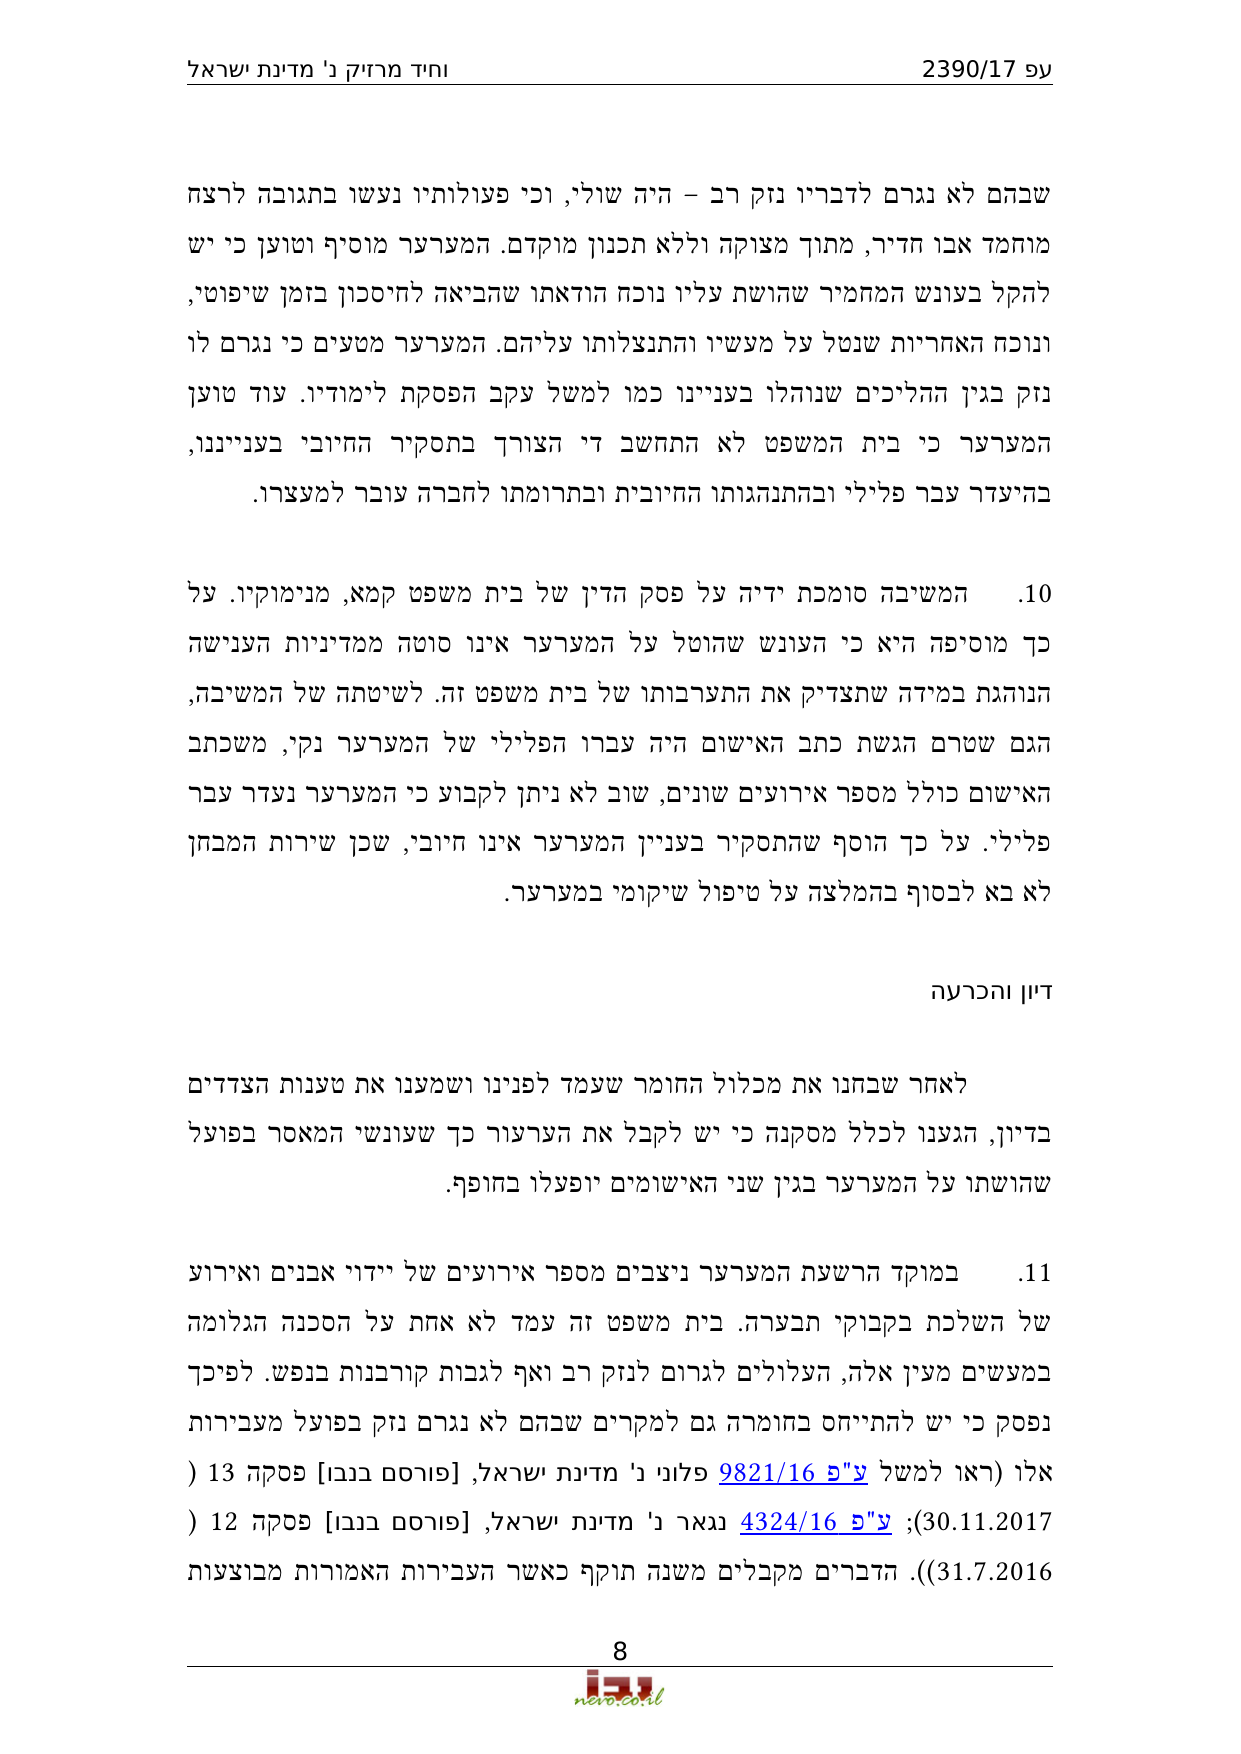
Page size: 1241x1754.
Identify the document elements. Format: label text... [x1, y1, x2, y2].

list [187, 177, 1053, 509]
text דיון והכרעה [187, 976, 1053, 1006]
list לאחר שבחנו את מכלול החומר שעמד לפנינו ושמענו את טענות הצדדים בדיון, הגענו לכלל מסקנה כי יש לקבל את הערעור כך שעונשי המאסר בפועל שהושתו על המערער בגין שני האישומים יופעלו בחופף. [187, 1067, 1053, 1200]
list המשיבה סומכת ידיה על פסק הדין של בית משפט קמא, מנימוקיו. על כך מוסיפה היא כי העונש שהוטל על המערער אינו סוטה ממדיניות הענישה הנוהגת במידה שתצדיק את התערבותו של בית משפט זה. לשיטתה של המשיבה, הגם שטרם הגשת כתב האישום היה עברו הפלילי של המערער נקי, משכתב האישום כולל מספר אירועים שונים, שוב לא ניתן לקבוע כי המערער נעדר עבר פלילי. על כך הוסף שהתסקיר בעניין המערער אינו חיובי, שכן שירות המבחן לא בא לבסוף בהמלצה על טיפול שיקומי במערער. [187, 577, 1053, 909]
picture [574, 1669, 666, 1707]
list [187, 1256, 1053, 1588]
